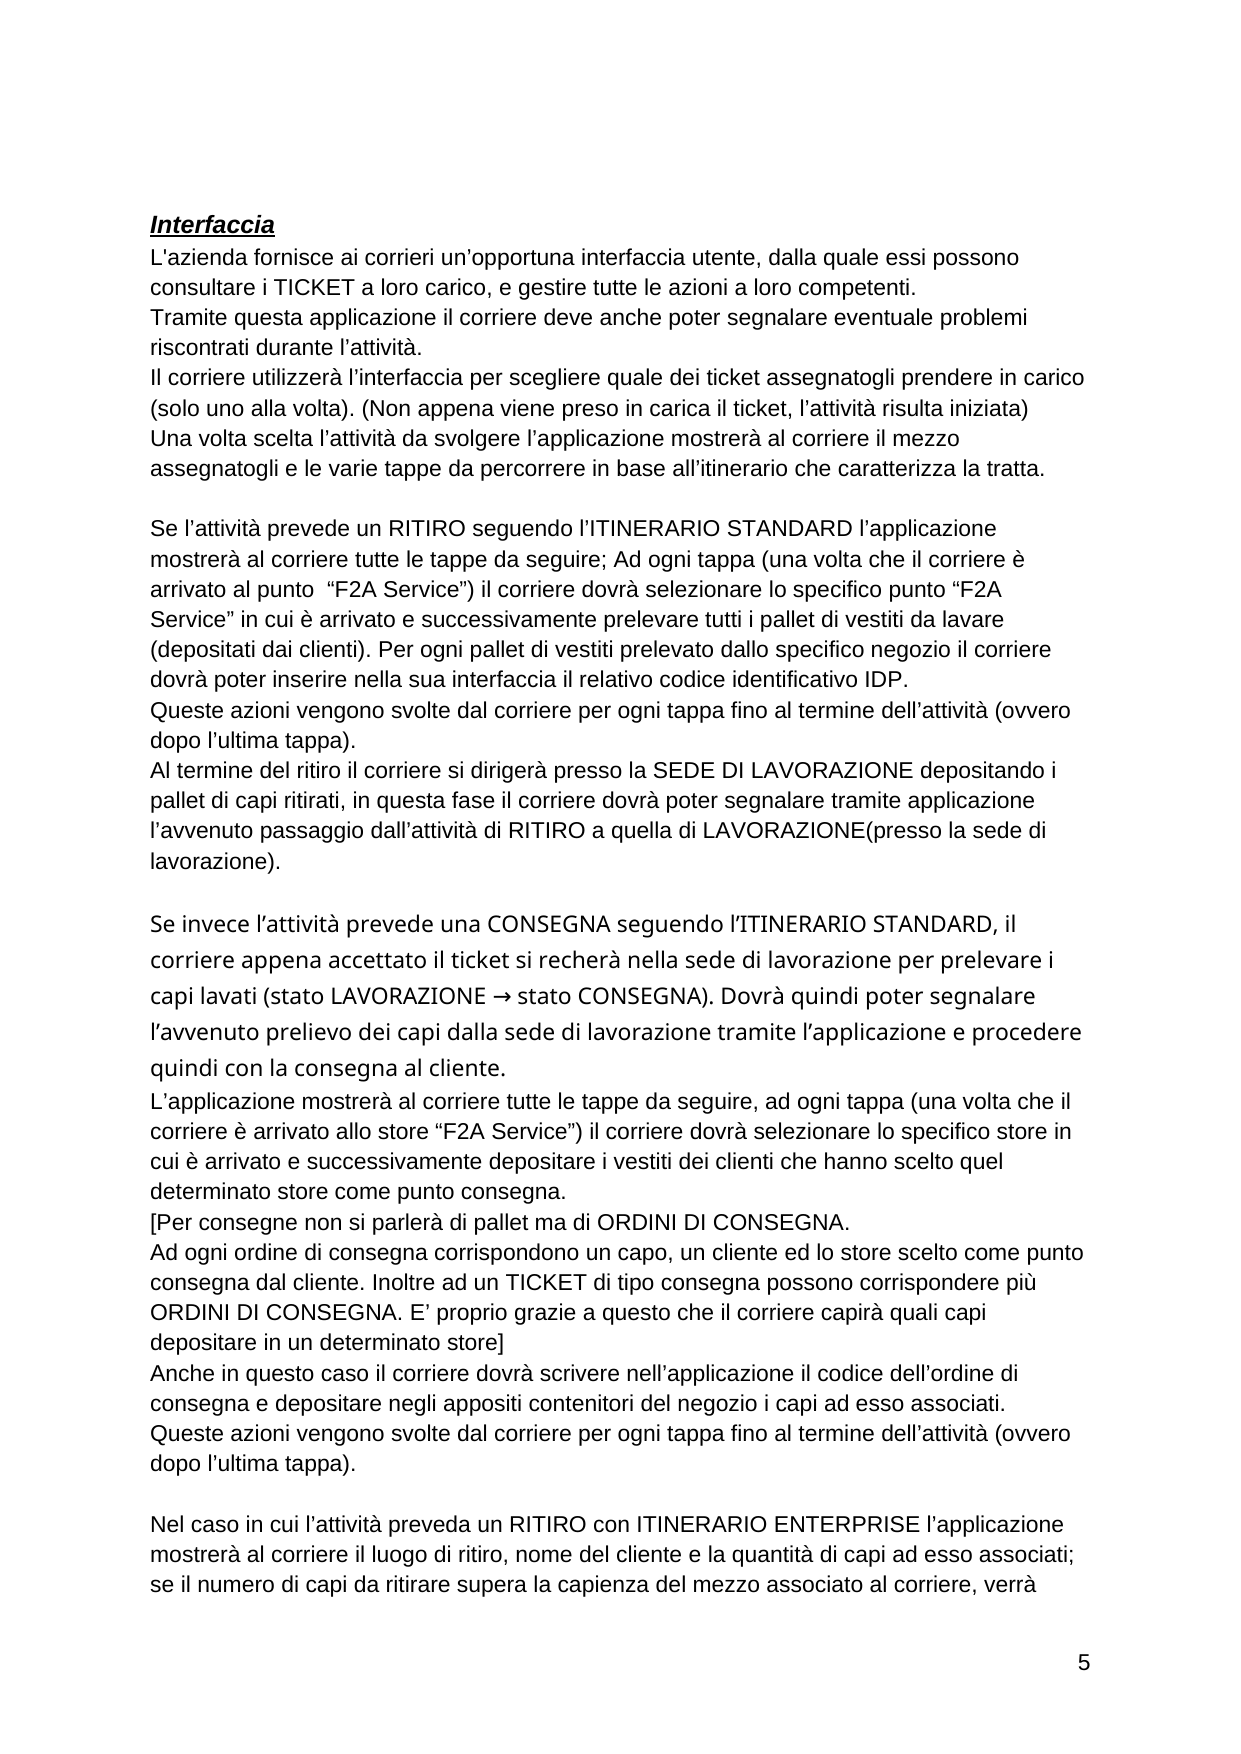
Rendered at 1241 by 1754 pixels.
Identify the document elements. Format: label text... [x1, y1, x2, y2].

text Tramite questa applicazione il corriere deve anche poter segnalare eventuale problemi riscontrati durante l’attività. [150, 304, 1090, 360]
text Se l’attività prevede un RITIRO seguendo l’ITINERARIO STANDARD l’applicazione mostrerà al corriere tutte le tappe da seguire; Ad ogni tappa (una volta che il corriere è arrivato al punto “F2A Service”) il corriere dovrà selezionare lo specifico punto “F2A Service” in cui è arrivato e successivamente prelevare tutti i pallet di vestiti da lavare (depositati dai clienti). Per ogni pallet di vestiti prelevato dallo specifico negozio il corriere dovrà poter inserire nella sua interfaccia il relativo codice identificativo IDP. [150, 515, 1090, 693]
text L’applicazione mostrerà al corriere tutte le tappe da seguire, ad ogni tappa (una volta che il corriere è arrivato allo store “F2A Service”) il corriere dovrà selezionare lo specifico store in cui è arrivato e successivamente depositare i vestiti dei clienti che hanno scelto quel determinato store come punto consegna. [150, 1088, 1090, 1205]
text Se invece l’attività prevede una CONSEGNA seguendo l’ITINERARIO STANDARD, il corriere appena accettato il ticket si recherà nella sede di lavorazione per prelevare i capi lavati (stato LAVORAZIONE → stato CONSEGNA). Dovrà quindi poter segnalare l’avvenuto prelievo dei capi dalla sede di lavorazione tramite l’applicazione e procedere quindi con la consegna al cliente. [150, 908, 1090, 1083]
text [Per consegne non si parlerà di pallet ma di ORDINI DI CONSEGNA. [150, 1208, 1090, 1235]
text Queste azioni vengono svolte dal corriere per ogni tappa fino al termine dell’attività (ovvero dopo l’ultima tappa). [150, 697, 1090, 753]
text Anche in questo caso il corriere dovrà scrivere nell’applicazione il codice dell’ordine di consegna e depositare negli appositi contenitori del negozio i capi ad esso associati. [150, 1359, 1090, 1416]
text Una volta scelta l’attività da svolgere l’applicazione mostrerà al corriere il mezzo assegnatogli e le varie tappe da percorrere in base all’itinerario che caratterizza la tratta. [150, 425, 1090, 481]
text Queste azioni vengono svolte dal corriere per ogni tappa fino al termine dell’attività (ovvero dopo l’ultima tappa). [150, 1420, 1090, 1477]
text Il corriere utilizzerà l’interfaccia per scegliere quale dei ticket assegnatogli prendere in carico (solo uno alla volta). (Non appena viene preso in carica il ticket, l’attività risulta iniziata) [150, 364, 1090, 421]
text Ad ogni ordine di consegna corrispondono un capo, un cliente ed lo store scelto come punto consegna dal cliente. Inoltre ad un TICKET di tipo consegna possono corrispondere più ORDINI DI CONSEGNA. E’ proprio grazie a questo che il corriere capirà quali capi depositare in un determinato store] [150, 1239, 1090, 1356]
text Al termine del ritiro il corriere si dirigerà presso la SEDE DI LAVORAZIONE depositando i pallet di capi ritirati, in questa fase il corriere dovrà poter segnalare tramite applicazione l’avvenuto passaggio dall’attività di RITIRO a quella di LAVORAZIONE(presso la sede di lavorazione). [150, 757, 1090, 874]
text Interfaccia [150, 210, 1090, 239]
